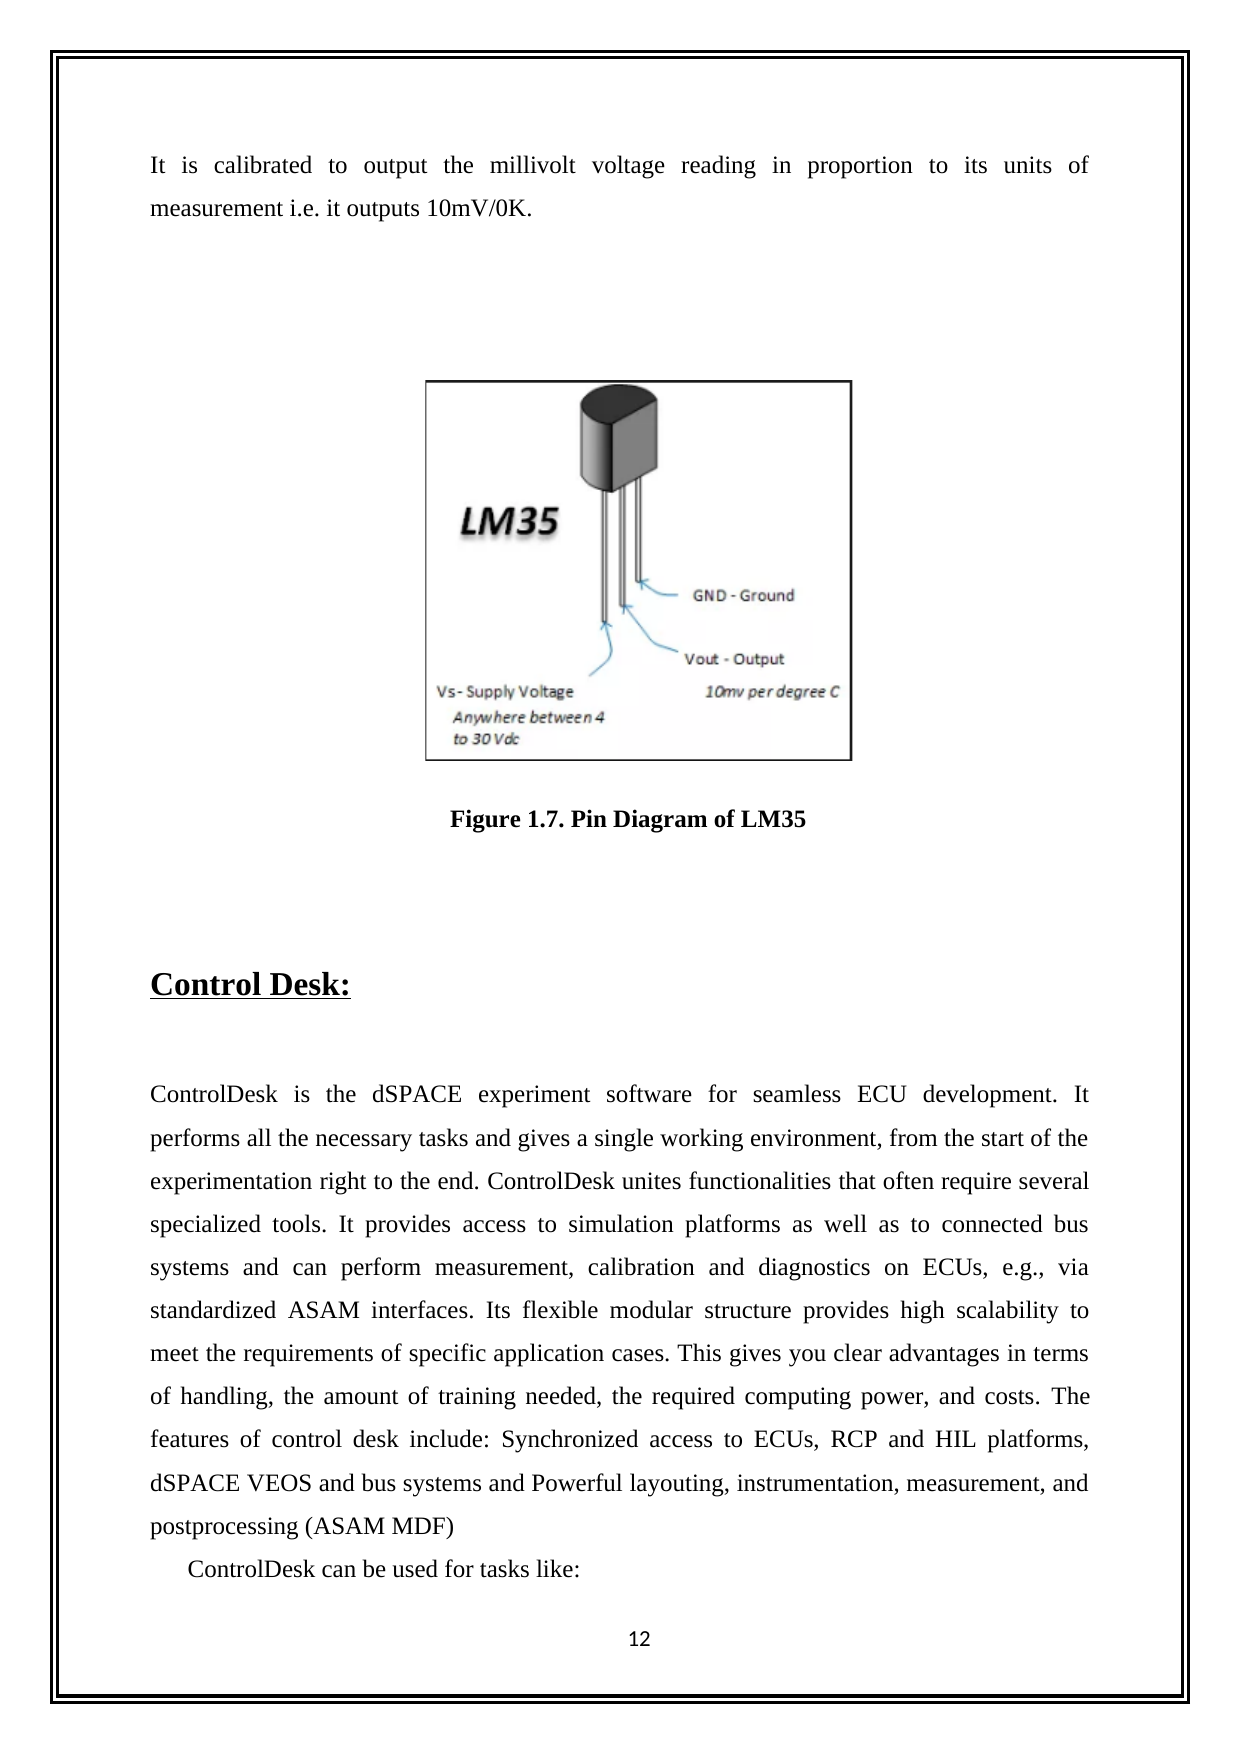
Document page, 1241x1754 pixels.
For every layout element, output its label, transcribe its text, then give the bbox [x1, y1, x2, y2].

text ControlDesk can be used for tasks like: [150, 1554, 1090, 1583]
text ControlDesk is the dSPACE experiment software for seamless ECU development. It performs all the necessary tasks and gives a single working environment, from the start of the experimentation right to the end. ControlDesk unites functionalities that often require several specialized tools. It provides access to simulation platforms as well as to connected bus systems and can perform measurement, calibration and diagnostics on ECUs, e.g., via standardized ASAM interfaces. Its flexible modular structure provides high scalability to meet the requirements of specific application cases. This gives you clear advantages in terms of handling, the amount of training needed, the required computing power, and costs. The features of control desk include: Synchronized access to ECUs, RCP and HIL platforms, dSPACE VEOS and bus systems and Powerful layouting, instrumentation, measurement, and postprocessing (ASAM MDF) [150, 1079, 1090, 1539]
text Control Desk: [150, 964, 1090, 1003]
text Figure 1.7. Pin Diagram of LM35 [375, 804, 1067, 833]
text It is calibrated to output the millivolt voltage reading in proportion to its units of measurement i.e. it outputs 10mV/0K. [150, 150, 1090, 222]
picture [425, 380, 853, 761]
